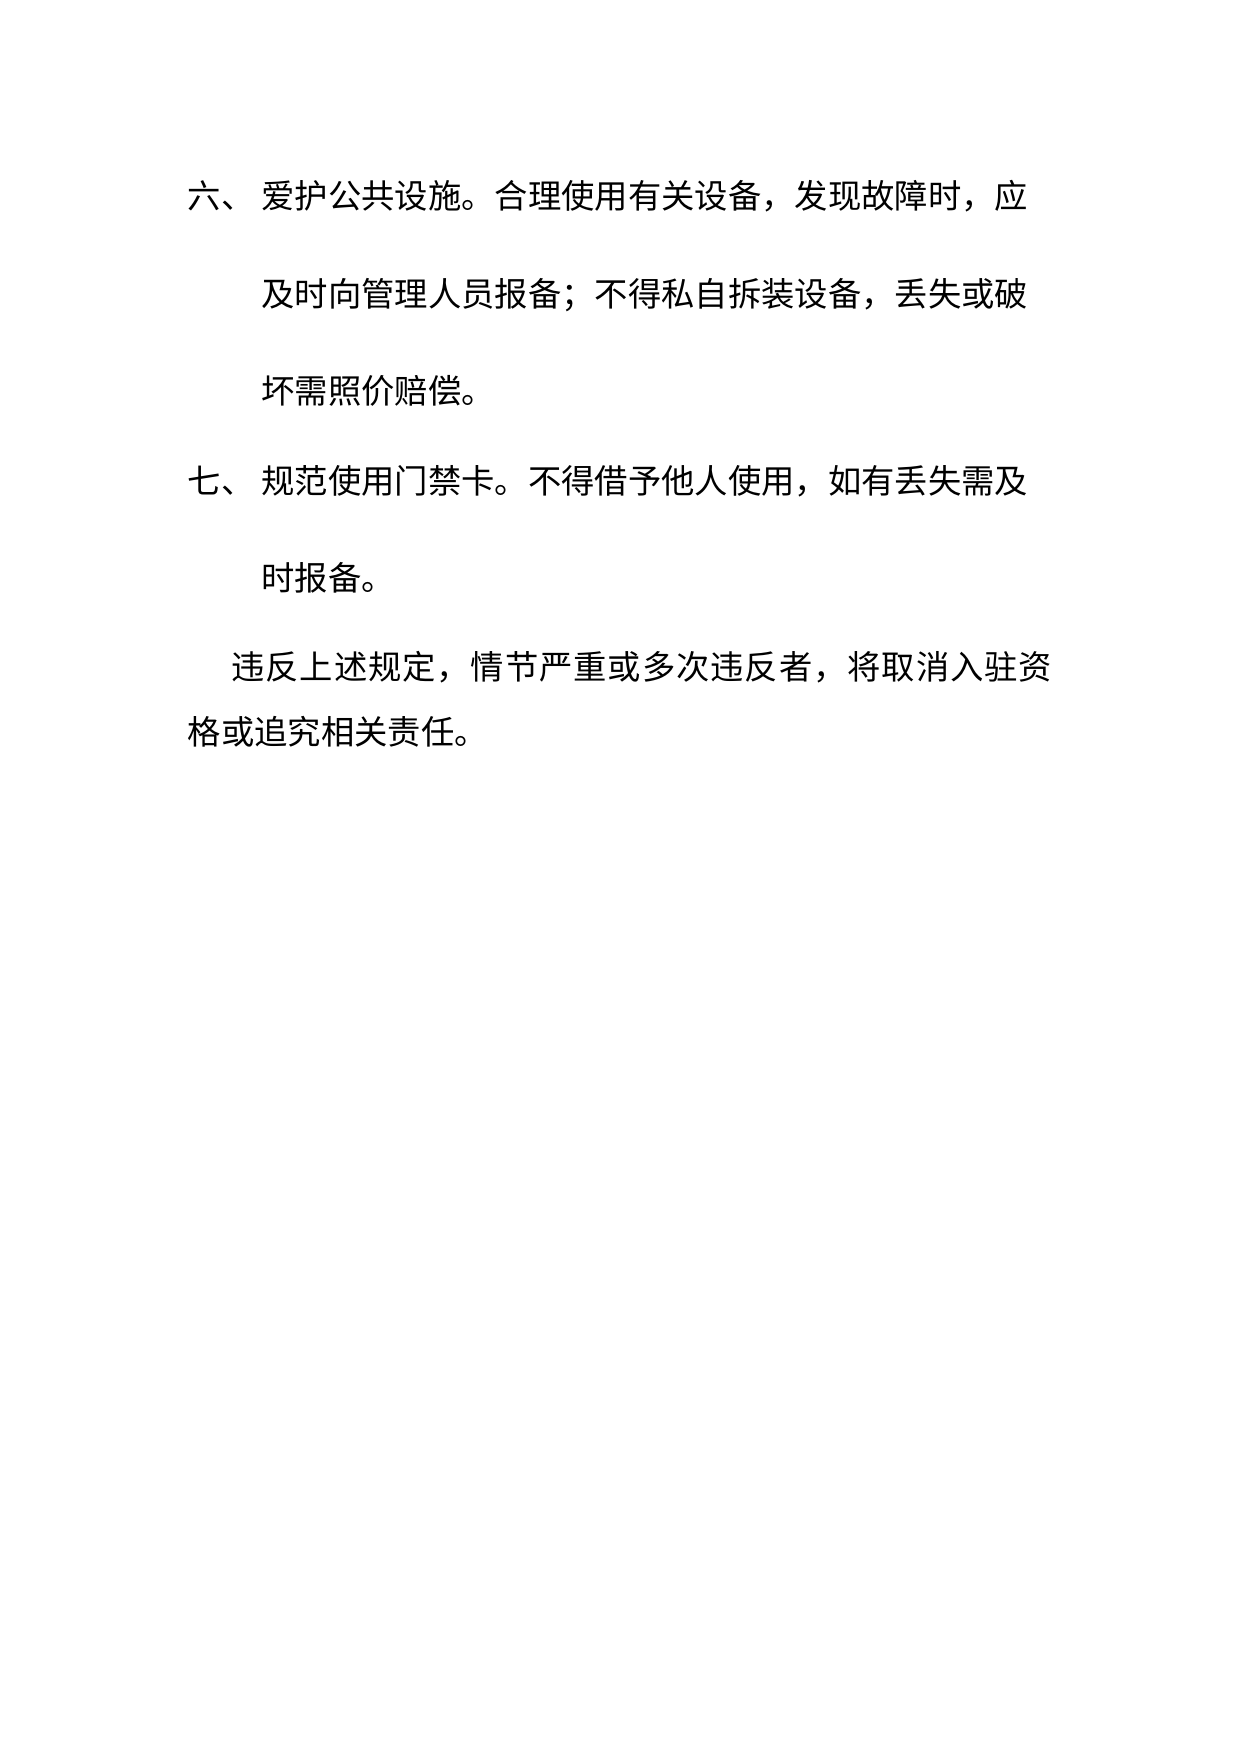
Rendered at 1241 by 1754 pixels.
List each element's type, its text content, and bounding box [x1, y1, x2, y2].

list 爱护公共设施。合理使用有关设备，发现故障时，应及时向管理人员报备；不得私自拆装设备，丢失或破坏需照价赔偿。 [187, 162, 1053, 422]
list 规范使用门禁卡。不得借予他人使用，如有丢失需及时报备。 [187, 446, 1053, 608]
text 违反上述规定，情节严重或多次违反者，将取消入驻资格或追究相关责任。 [187, 633, 1053, 763]
